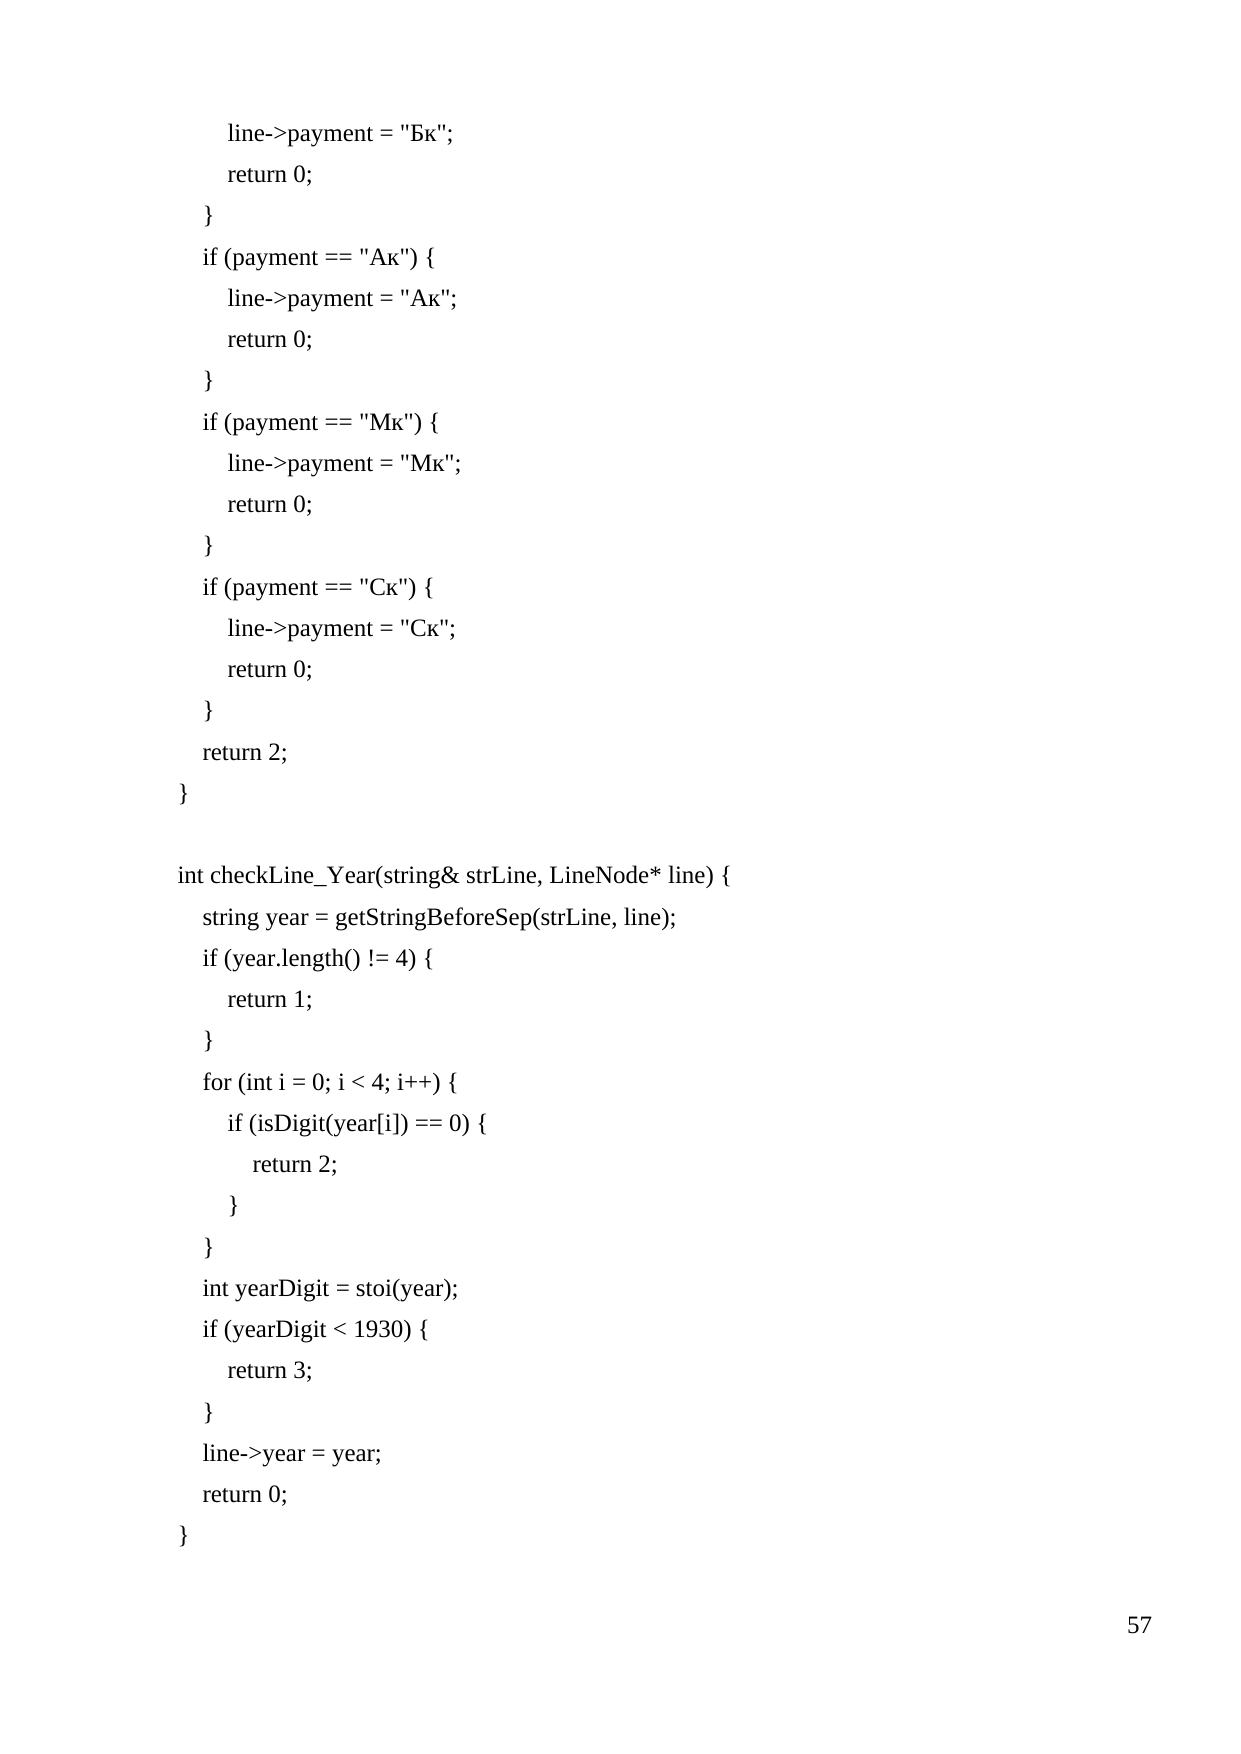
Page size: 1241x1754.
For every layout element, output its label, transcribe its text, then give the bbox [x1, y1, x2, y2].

text line->payment = "Бк"; [177, 118, 1152, 147]
text if (yearDigit < 1930) { [177, 1314, 1152, 1343]
text } [177, 1191, 1152, 1219]
text return 0; [177, 489, 1152, 518]
text } [177, 1397, 1152, 1426]
text return 1; [177, 984, 1152, 1013]
text return 3; [177, 1356, 1152, 1384]
text return 0; [177, 1479, 1152, 1508]
text for (int i = 0; i < 4; i++) { [177, 1067, 1152, 1096]
text return 0; [177, 654, 1152, 683]
text if (payment == "Мк") { [177, 407, 1152, 436]
text } [177, 366, 1152, 394]
text } [177, 1026, 1152, 1054]
text } [177, 778, 1152, 807]
text } [177, 1521, 1152, 1549]
text return 0; [177, 159, 1152, 188]
text int checkLine_Year(string& strLine, LineNode* line) { [177, 861, 1152, 889]
text string year = getStringBeforeSep(strLine, line); [177, 902, 1152, 931]
text line->year = year; [177, 1438, 1152, 1467]
text } [177, 1232, 1152, 1261]
text if (payment == "Ак") { [177, 242, 1152, 271]
text line->payment = "Ск"; [177, 613, 1152, 642]
text return 0; [177, 324, 1152, 353]
text if (isDigit(year[i]) == 0) { [177, 1108, 1152, 1137]
text int yearDigit = stoi(year); [177, 1273, 1152, 1302]
text if (payment == "Ск") { [177, 572, 1152, 601]
text return 2; [177, 1149, 1152, 1178]
text } [177, 531, 1152, 559]
text line->payment = "Ак"; [177, 283, 1152, 312]
text } [177, 696, 1152, 724]
text return 2; [177, 737, 1152, 766]
text } [177, 201, 1152, 229]
text if (year.length() != 4) { [177, 943, 1152, 972]
text line->payment = "Мк"; [177, 448, 1152, 477]
